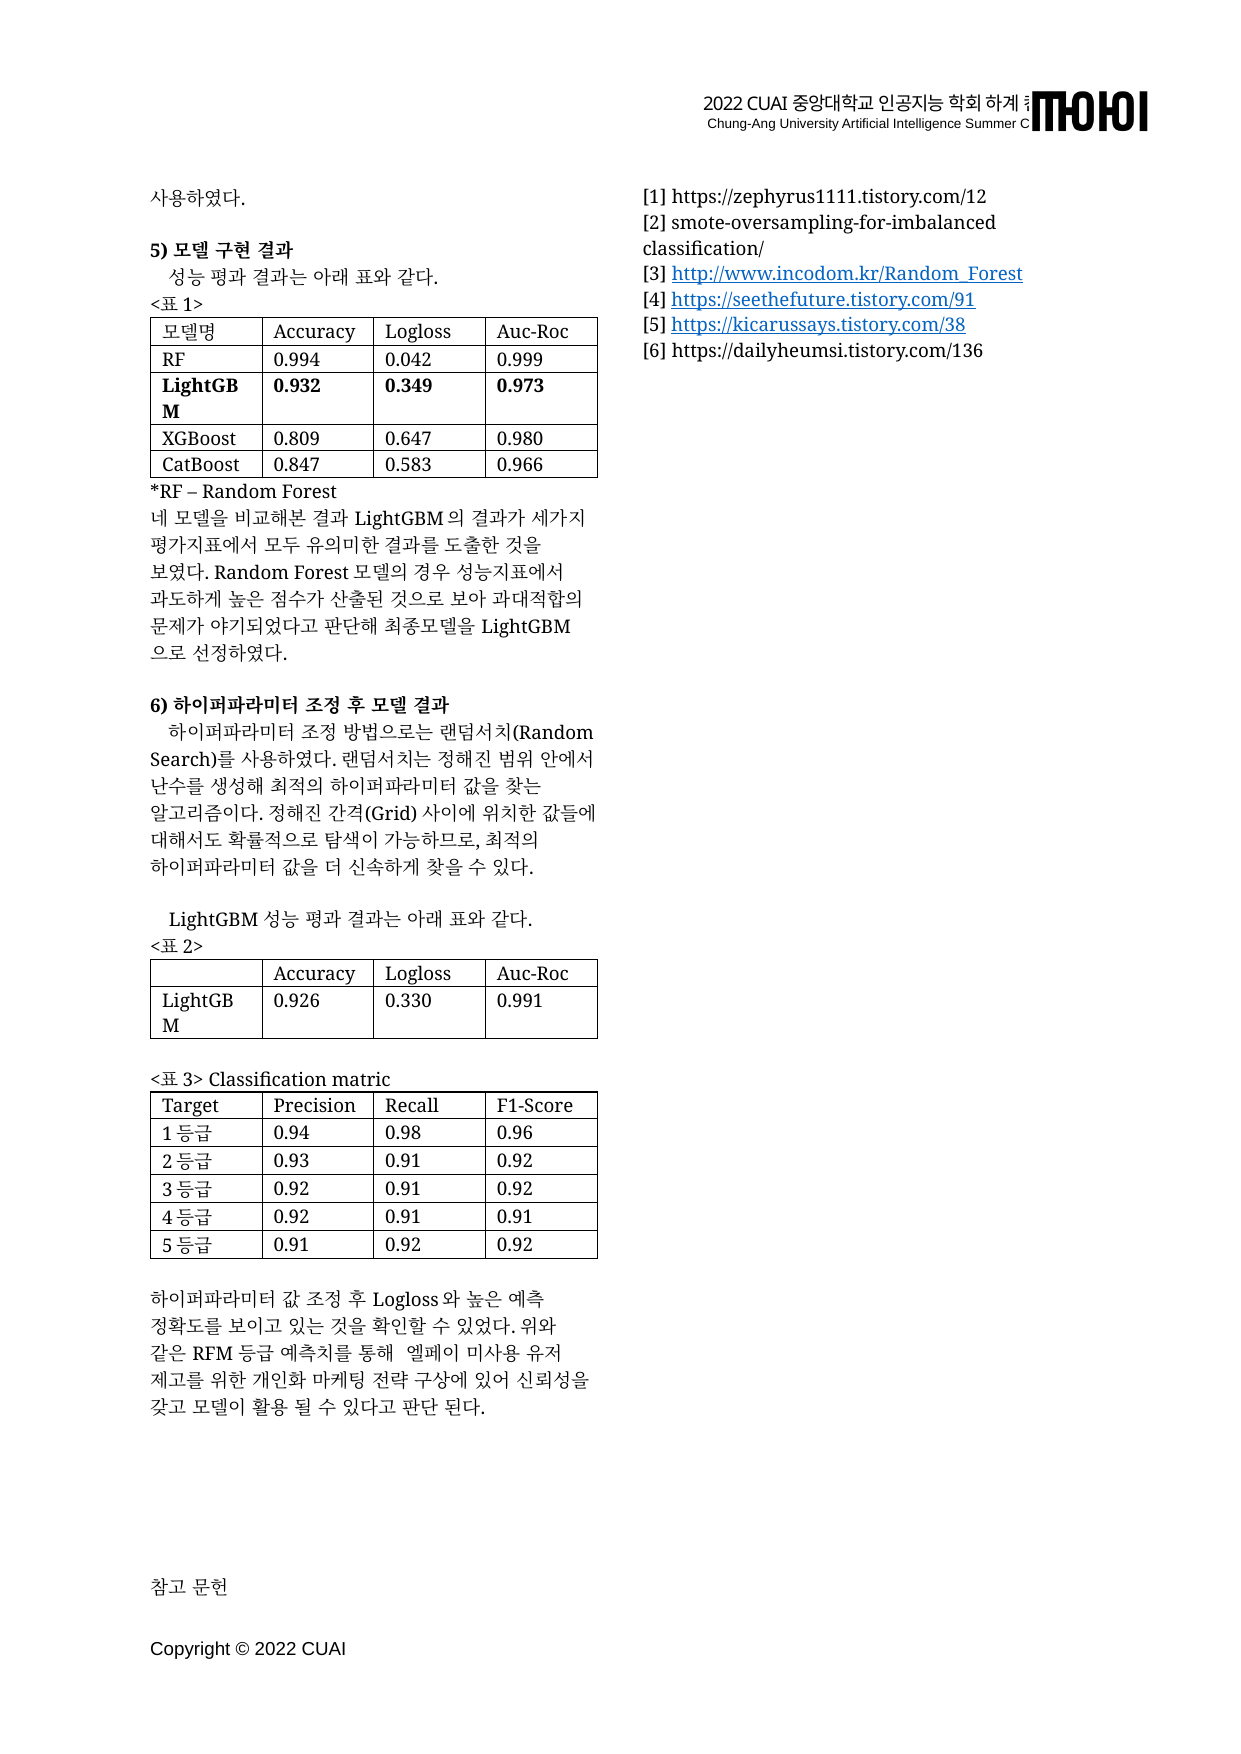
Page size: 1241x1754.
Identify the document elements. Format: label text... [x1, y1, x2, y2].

text LightGBM 성능 평과 결과는 아래 표와 같다. [150, 905, 598, 932]
table_cell LightGBM [151, 987, 262, 1038]
table_header Accuracy [263, 318, 373, 345]
table_cell XGBoost [151, 425, 262, 450]
table_cell 0.92 [486, 1147, 597, 1174]
table_cell 0.91 [374, 1147, 485, 1174]
table_header Logloss [374, 960, 485, 986]
table_header 모델명 [151, 318, 262, 345]
table_cell 0.91 [374, 1203, 485, 1230]
table_cell 4등급 [151, 1203, 262, 1230]
text [6] https://dailyheumsi.tistory.com/136 [642, 337, 1090, 362]
text <표2> [150, 932, 598, 959]
table_cell 0.349 [374, 373, 485, 424]
text 6) 하이퍼파라미터 조정 후 모델 결과 [150, 691, 598, 718]
table_cell 1등급 [151, 1119, 262, 1146]
table_cell 0.330 [374, 987, 485, 1038]
table_cell 0.92 [374, 1231, 485, 1258]
table_cell 0.93 [263, 1147, 373, 1174]
table_cell 2등급 [151, 1147, 262, 1174]
table_cell 0.991 [486, 987, 597, 1038]
table_cell RF [151, 346, 262, 372]
text 하이퍼파라미터 조정 방법으로는 랜덤서치(Random Search)를 사용하였다. 랜덤서치는 정해진 범위 안에서 난수를 생성해 최적의 하이퍼파라미터 값을 찾는 알고리즘이다. 정해진 간격(Grid) 사이에 위치한 값들에 대해서도 확률적으로 탐색이 가능하므로, 최적의 하이퍼파라미터 값을 더 신속하게 찾을 수 있다. [150, 718, 598, 880]
table_header Precision [263, 1093, 373, 1118]
text 성능 평과 결과는 아래 표와 같다. [150, 263, 598, 290]
table_cell 0.999 [486, 346, 597, 372]
table_cell 0.994 [263, 346, 373, 372]
table_cell 0.92 [263, 1175, 373, 1202]
table_cell 0.042 [374, 346, 485, 372]
table_cell 0.980 [486, 425, 597, 450]
table_header Recall [374, 1093, 485, 1118]
text <표1> [150, 290, 598, 317]
table_cell CatBoost [151, 451, 262, 477]
text [4] https://seethefuture.tistory.com/91 [642, 286, 1090, 311]
table_header [151, 960, 262, 986]
text [3] http://www.incodom.kr/Random_Forest [642, 260, 1090, 286]
table_header Auc-Roc [486, 318, 597, 345]
table_cell 0.647 [374, 425, 485, 450]
text <표3> Classification matric [150, 1064, 598, 1091]
picture [1028, 89, 1150, 135]
text [2] smote-oversampling-for-imbalanced classification/ [642, 209, 1090, 260]
table_cell 0.809 [263, 425, 373, 450]
table_cell 0.847 [263, 451, 373, 477]
table_cell 0.92 [486, 1231, 597, 1258]
text [5] https://kicarussays.tistory.com/38 [642, 311, 1090, 337]
table_cell 0.98 [374, 1119, 485, 1146]
table_cell 0.973 [486, 373, 597, 424]
table_header Logloss [374, 318, 485, 345]
text 참고 문헌 [150, 1573, 598, 1600]
table_cell 3등급 [151, 1175, 262, 1202]
table_cell 0.932 [263, 373, 373, 424]
table_cell 0.91 [374, 1175, 485, 1202]
table_cell 0.94 [263, 1119, 373, 1146]
table_header Target [151, 1093, 262, 1118]
text *RF – Random Forest [150, 478, 598, 503]
text 하이퍼파라미터 값 조정 후 Logloss와 높은 예측 정확도를 보이고 있는 것을 확인할 수 있었다. 위와 같은 RFM 등급 예측치를 통해 엘페이 미사용 유저 제고를 위한 개인화 마케팅 전략 구상에 있어 신뢰성을 갖고 모델이 활용 될 수 있다고 판단 된다. [150, 1285, 598, 1419]
table_header F1-Score [486, 1093, 597, 1118]
table_cell 0.91 [486, 1203, 597, 1230]
table_cell 0.966 [486, 451, 597, 477]
table_cell 0.583 [374, 451, 485, 477]
table_header Auc-Roc [486, 960, 597, 986]
text [1] https://zephyrus1111.tistory.com/12 [642, 184, 1090, 209]
text 네 모델을 비교해본 결과 LightGBM의 결과가 세가지 평가지표에서 모두 유의미한 결과를 도출한 것을 보였다. Random Forest 모델의 경우 성능지표에서 과도하게 높은 점수가 산출된 것으로 보아 과대적합의 문제가 야기되었다고 판단해 최종모델을 LightGBM으로 선정하였다. [150, 503, 598, 665]
table_cell 0.926 [263, 987, 373, 1038]
table_header Accuracy [263, 960, 373, 986]
table_cell 5등급 [151, 1231, 262, 1258]
text 5) 모델 구현 결과 [150, 236, 598, 263]
table_cell 0.92 [486, 1175, 597, 1202]
table_cell 0.91 [263, 1231, 373, 1258]
table_cell LightGBM [151, 373, 262, 424]
table_cell 0.92 [263, 1203, 373, 1230]
table_cell 0.96 [486, 1119, 597, 1146]
